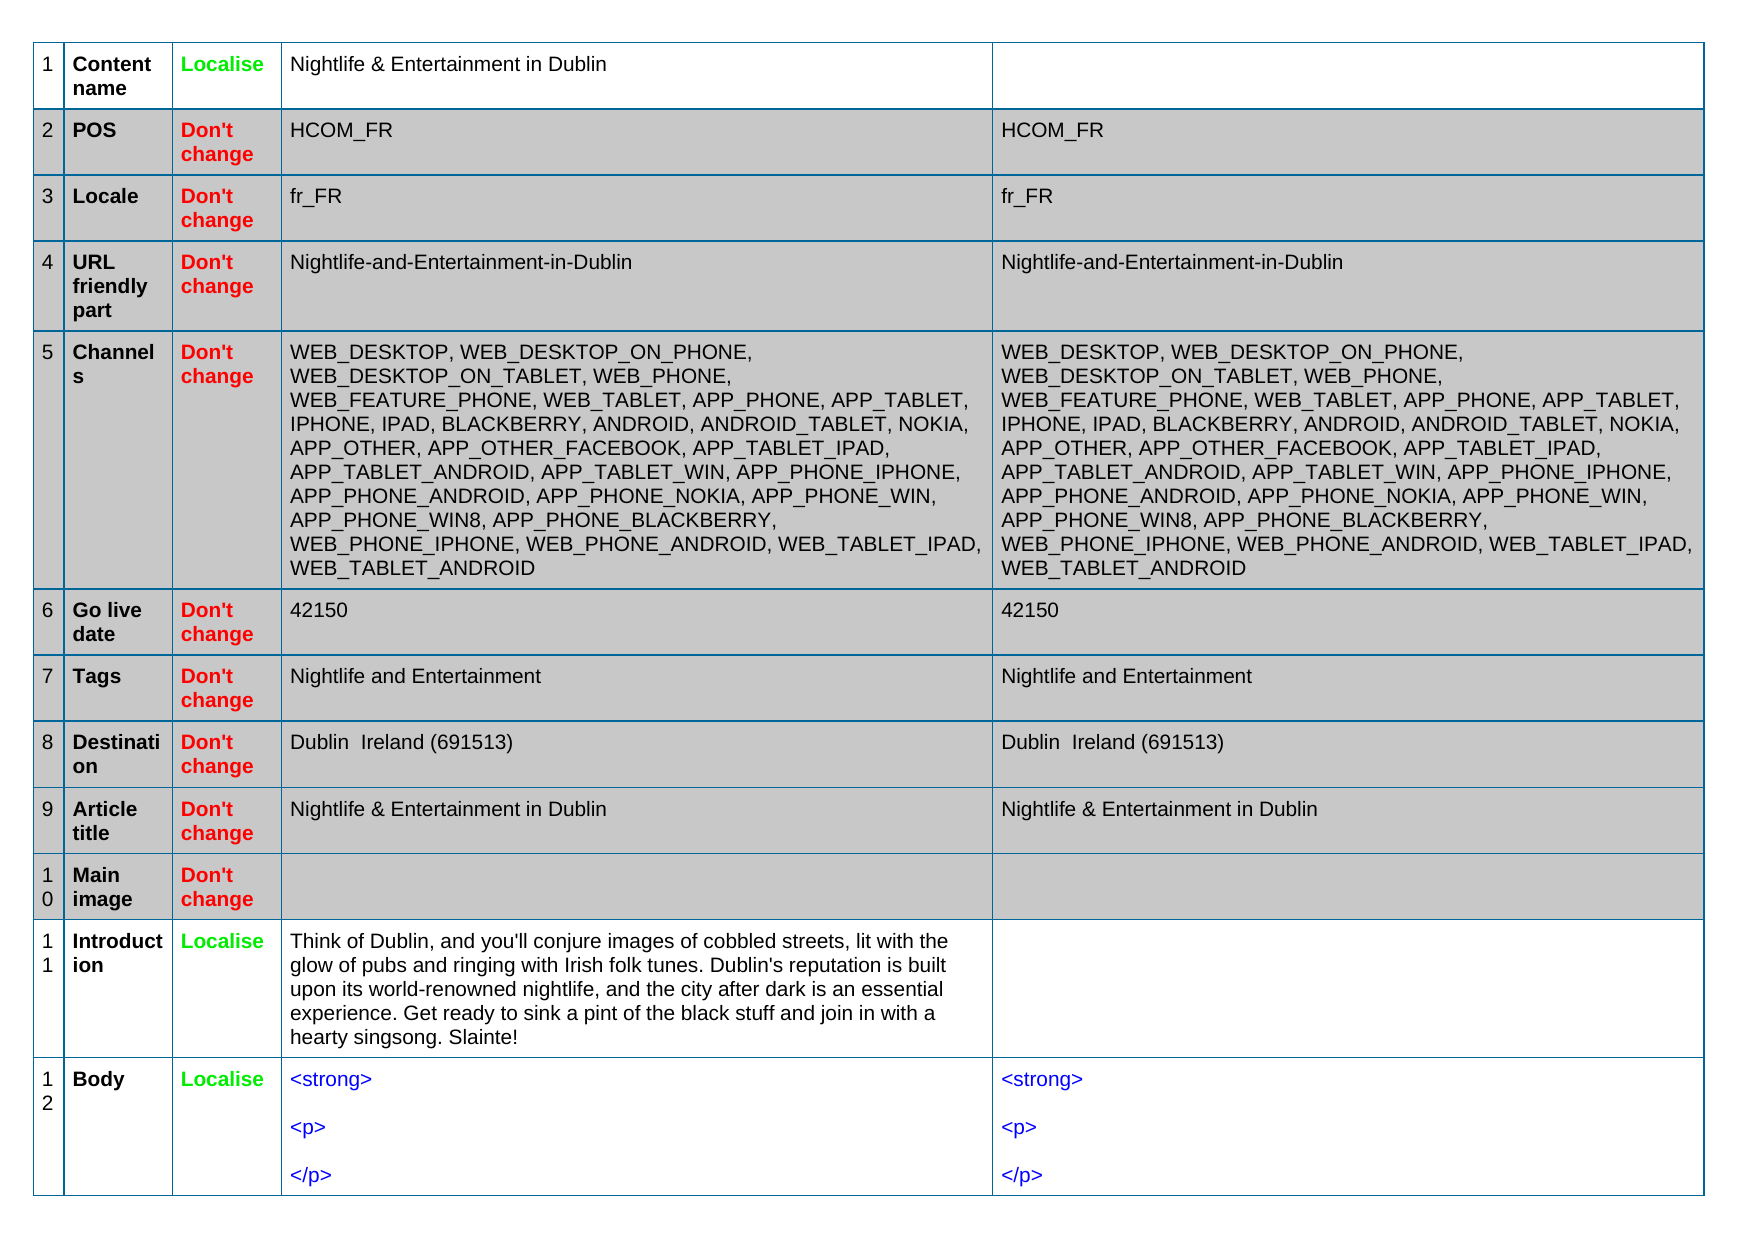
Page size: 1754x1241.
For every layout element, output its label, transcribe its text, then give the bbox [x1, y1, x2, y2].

table_cell fr_FR [993, 176, 1703, 240]
table_cell fr_FR [282, 176, 992, 240]
table_cell Main image [65, 854, 172, 919]
table_cell Don't change [173, 722, 281, 786]
table_header Localise [173, 43, 281, 108]
table_header [993, 43, 1703, 108]
table_cell Dublin Ireland (691513) [993, 722, 1703, 786]
table_cell 11 [34, 920, 63, 1057]
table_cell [282, 1058, 992, 1195]
table_cell Locale [65, 176, 172, 240]
table_cell Nightlife & Entertainment in Dublin [993, 788, 1703, 853]
table_cell Body [65, 1058, 172, 1195]
table_header 1 [34, 43, 63, 108]
table_cell Nightlife & Entertainment in Dublin [282, 788, 992, 853]
table_cell HCOM_FR [282, 110, 992, 174]
table_cell Nightlife and Entertainment [282, 656, 992, 720]
table_header Nightlife & Entertainment in Dublin [282, 43, 992, 108]
table_cell [282, 854, 992, 919]
table_cell Go live date [65, 590, 172, 654]
table_cell WEB_DESKTOP, WEB_DESKTOP_ON_PHONE, WEB_DESKTOP_ON_TABLET, WEB_PHONE, WEB_FEATURE_PHONE, WEB_TABLET, APP_PHONE, APP_TABLET, IPHONE, IPAD, BLACKBERRY, ANDROID, ANDROID_TABLET, NOKIA, APP_OTHER, APP_OTHER_FACEBOOK, APP_TABLET_IPAD, APP_TABLET_ANDROID, APP_TABLET_WIN, APP_PHONE_IPHONE, APP_PHONE_ANDROID, APP_PHONE_NOKIA, APP_PHONE_WIN, APP_PHONE_WIN8, APP_PHONE_BLACKBERRY, WEB_PHONE_IPHONE, WEB_PHONE_ANDROID, WEB_TABLET_IPAD, WEB_TABLET_ANDROID [282, 332, 992, 588]
table_cell 42150 [282, 590, 992, 654]
table_cell Article title [65, 788, 172, 853]
table_cell WEB_DESKTOP, WEB_DESKTOP_ON_PHONE, WEB_DESKTOP_ON_TABLET, WEB_PHONE, WEB_FEATURE_PHONE, WEB_TABLET, APP_PHONE, APP_TABLET, IPHONE, IPAD, BLACKBERRY, ANDROID, ANDROID_TABLET, NOKIA, APP_OTHER, APP_OTHER_FACEBOOK, APP_TABLET_IPAD, APP_TABLET_ANDROID, APP_TABLET_WIN, APP_PHONE_IPHONE, APP_PHONE_ANDROID, APP_PHONE_NOKIA, APP_PHONE_WIN, APP_PHONE_WIN8, APP_PHONE_BLACKBERRY, WEB_PHONE_IPHONE, WEB_PHONE_ANDROID, WEB_TABLET_IPAD, WEB_TABLET_ANDROID [993, 332, 1703, 588]
table_header Content name [65, 43, 172, 108]
table_cell 3 [34, 176, 63, 240]
table_cell Don't change [173, 110, 281, 174]
table_cell Don't change [173, 788, 281, 853]
table_cell HCOM_FR [993, 110, 1703, 174]
table_cell Don't change [173, 242, 281, 330]
table_cell 42150 [993, 590, 1703, 654]
table_cell [993, 920, 1703, 1057]
table_cell 6 [34, 590, 63, 654]
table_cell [993, 1058, 1703, 1195]
table_cell POS [65, 110, 172, 174]
table_cell Don't change [173, 854, 281, 919]
table_cell Dublin Ireland (691513) [282, 722, 992, 786]
table_cell [993, 854, 1703, 919]
table_cell 8 [34, 722, 63, 786]
table_cell Destination [65, 722, 172, 786]
table_cell Nightlife-and-Entertainment-in-Dublin [993, 242, 1703, 330]
table_cell Localise [173, 920, 281, 1057]
table_cell 10 [34, 854, 63, 919]
table_cell 4 [34, 242, 63, 330]
table_cell Nightlife-and-Entertainment-in-Dublin [282, 242, 992, 330]
table_cell Channels [65, 332, 172, 588]
table_cell Don't change [173, 590, 281, 654]
table_cell 12 [34, 1058, 63, 1195]
table_cell Introduction [65, 920, 172, 1057]
table_cell URL friendly part [65, 242, 172, 330]
table_cell Tags [65, 656, 172, 720]
table_cell Don't change [173, 332, 281, 588]
table_cell Localise [173, 1058, 281, 1195]
table_cell Nightlife and Entertainment [993, 656, 1703, 720]
table_cell 7 [34, 656, 63, 720]
table_cell Think of Dublin, and you'll conjure images of cobbled streets, lit with the glow of pubs and ringing with Irish folk tunes. Dublin's reputation is built upon its world-renowned nightlife, and the city after dark is an essential experience. Get ready to sink a pint of the black stuff and join in with a hearty singsong. Slainte! [282, 920, 992, 1057]
table_cell Don't change [173, 176, 281, 240]
table_cell 2 [34, 110, 63, 174]
table_cell Don't change [173, 656, 281, 720]
table_cell 9 [34, 788, 63, 853]
table_cell 5 [34, 332, 63, 588]
